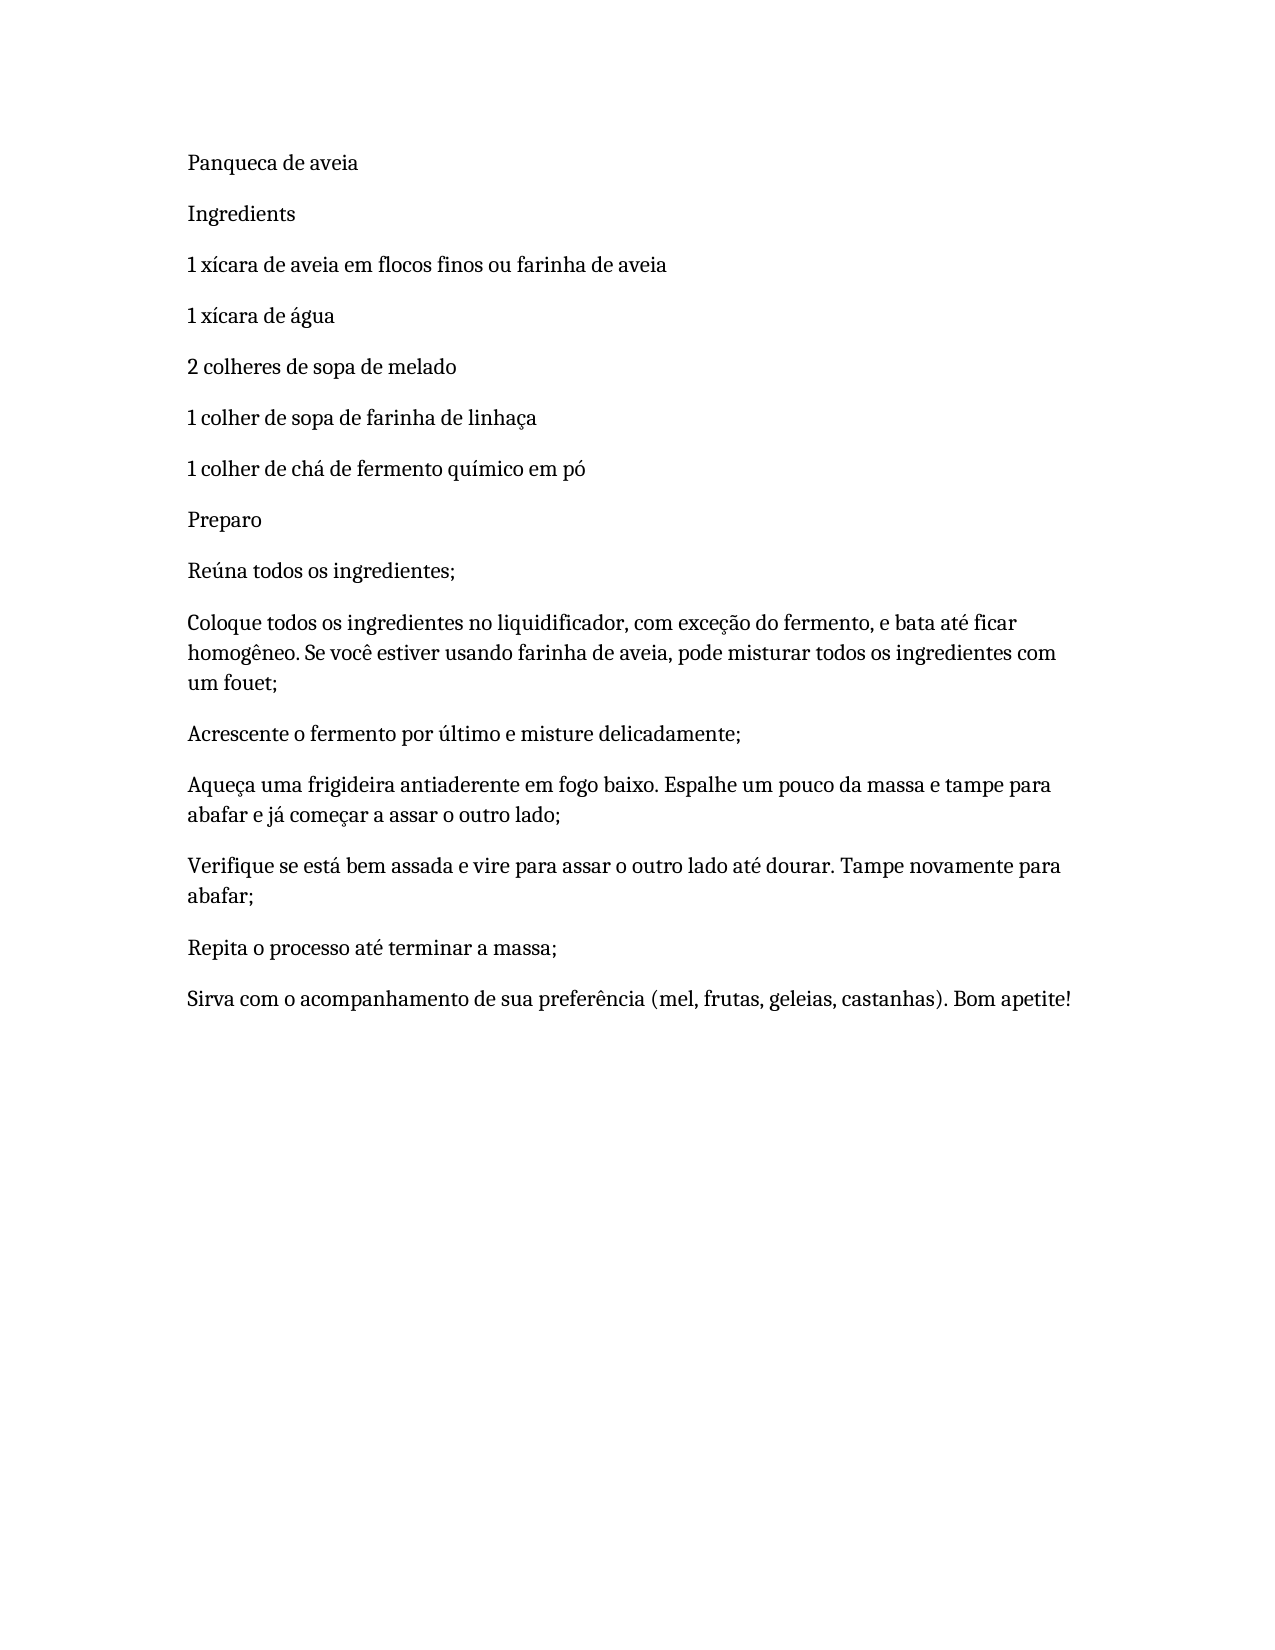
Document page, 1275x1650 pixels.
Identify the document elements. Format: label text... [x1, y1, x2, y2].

text Verifique se está bem assada e vire para assar o outro lado até dourar. Tampe novamente para abafar; [187, 853, 1087, 910]
text 2 colheres de sopa de melado [187, 354, 1087, 381]
text Reúna todos os ingredientes; [187, 558, 1087, 585]
text Preparo [187, 507, 1087, 534]
text Aqueça uma frigideira antiaderente em fogo baixo. Espalhe um pouco da massa e tampe para abafar e já começar a assar o outro lado; [187, 772, 1087, 828]
text Panqueca de aveia [187, 150, 1087, 176]
text Ingredients [187, 201, 1087, 227]
text Repita o processo até terminar a massa; [187, 934, 1087, 961]
text 1 xícara de aveia em flocos finos ou farinha de aveia [187, 252, 1087, 278]
text 1 colher de chá de fermento químico em pó [187, 456, 1087, 483]
text 1 xícara de água [187, 303, 1087, 329]
text Sirva com o acompanhamento de sua preferência (mel, frutas, geleias, castanhas). Bom apetite! [187, 985, 1087, 1012]
text Coloque todos os ingredientes no liquidificador, com exceção do fermento, e bata até ficar homogêneo. Se você estiver usando farinha de aveia, pode misturar todos os ingredientes com um fouet; [187, 609, 1087, 696]
text Acrescente o fermento por último e misture delicadamente; [187, 721, 1087, 747]
text 1 colher de sopa de farinha de linhaça [187, 405, 1087, 432]
